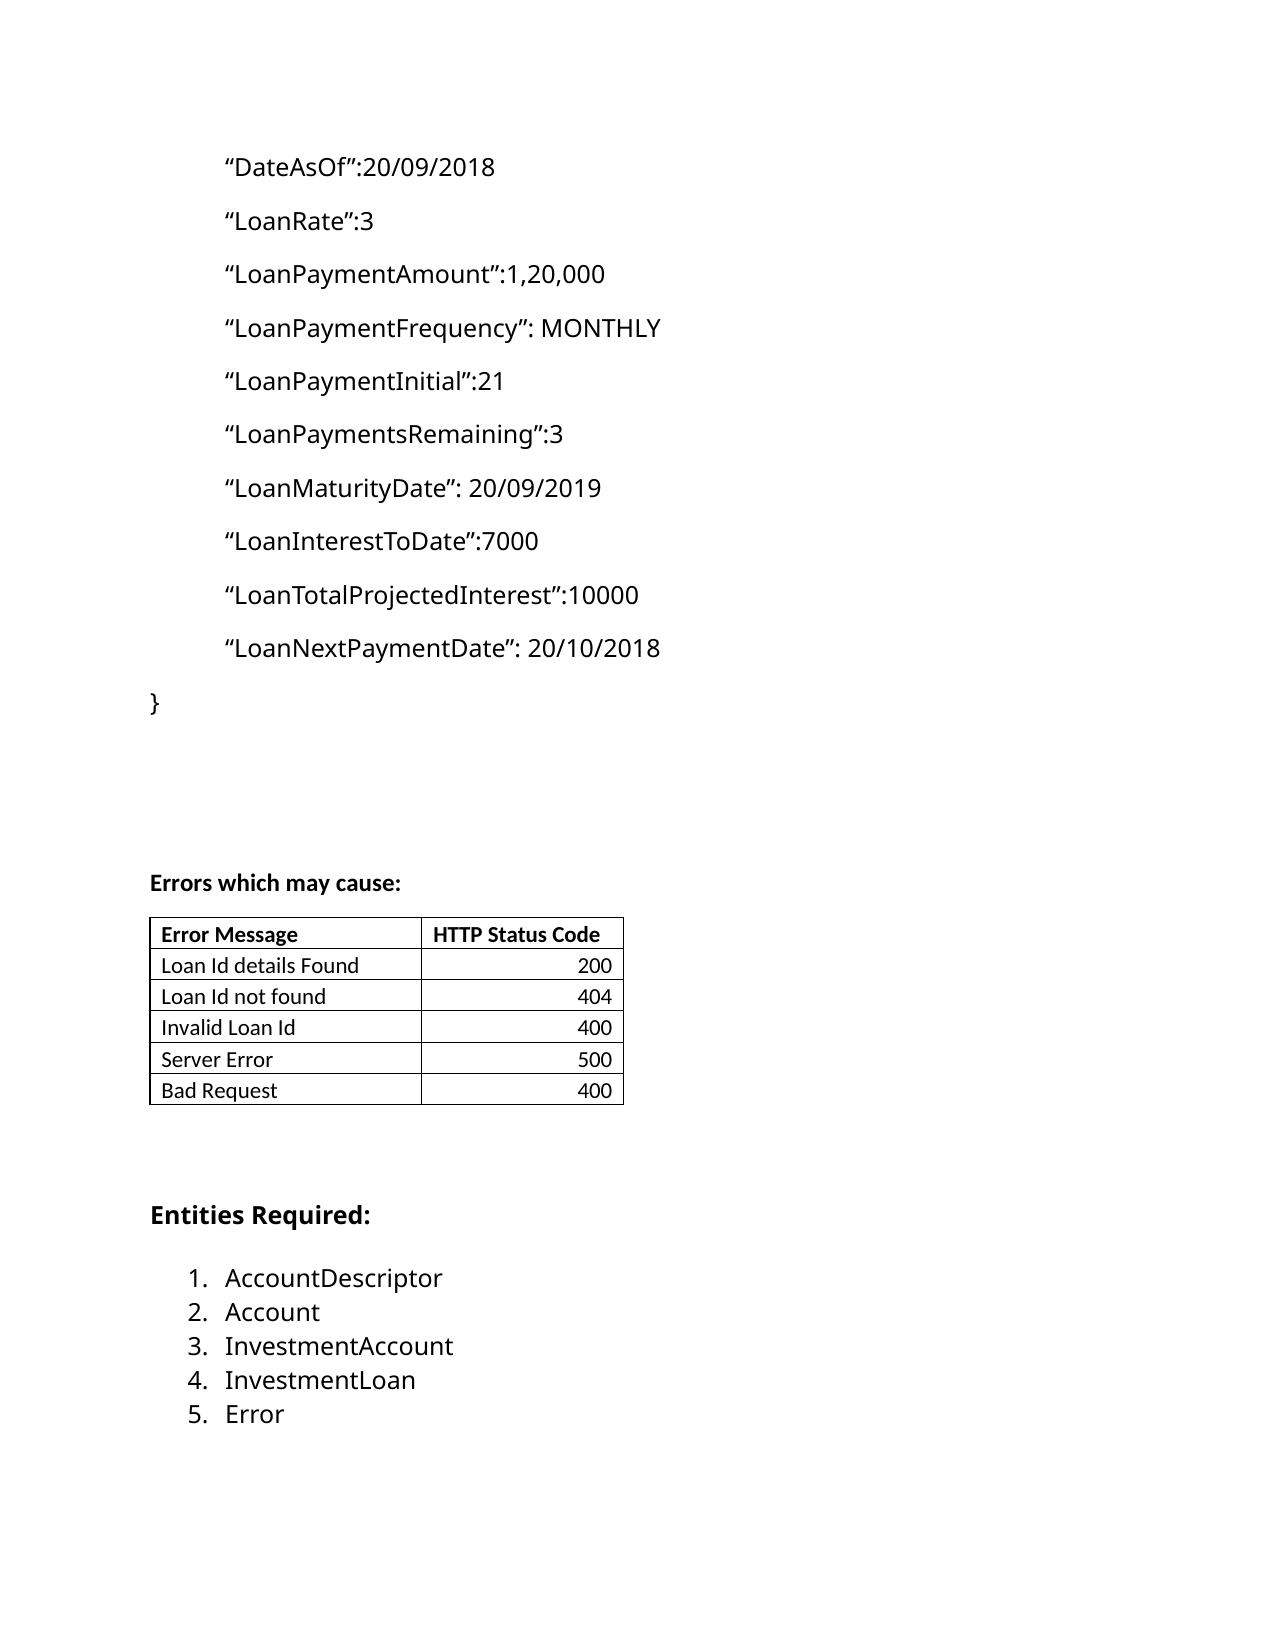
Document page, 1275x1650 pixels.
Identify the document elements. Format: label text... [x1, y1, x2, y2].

text “LoanInterestToDate”:7000 [150, 524, 1125, 558]
table_cell Server Error [151, 1043, 421, 1073]
text “LoanPaymentFrequency”: MONTHLY [150, 310, 1125, 344]
table_cell 200 [422, 949, 623, 979]
text Entities Required: [150, 1197, 1125, 1232]
text “LoanNextPaymentDate”: 20/10/2018 [150, 631, 1125, 665]
list AccountDescriptor [187, 1261, 1125, 1295]
table_header HTTP Status Code [422, 918, 623, 948]
list Account [187, 1295, 1125, 1329]
text “LoanPaymentAmount”:1,20,000 [150, 257, 1125, 291]
text “LoanPaymentInitial”:21 [150, 364, 1125, 398]
list Error [187, 1397, 1125, 1431]
table_cell 500 [422, 1043, 623, 1073]
table_cell 400 [422, 1011, 623, 1042]
list InvestmentLoan [187, 1363, 1125, 1397]
table_cell Loan Id details Found [151, 949, 421, 979]
table_cell 400 [422, 1074, 623, 1104]
text “LoanTotalProjectedInterest”:10000 [150, 577, 1125, 612]
table_cell Invalid Loan Id [151, 1011, 421, 1042]
text Errors which may cause: [150, 867, 1125, 897]
table_header Error Message [151, 918, 421, 948]
text “DateAsOf”:20/09/2018 [150, 150, 1125, 184]
list InvestmentAccount [187, 1329, 1125, 1363]
table_cell 404 [422, 980, 623, 1010]
text “LoanRate”:3 [150, 203, 1125, 237]
text “LoanPaymentsRemaining”:3 [150, 417, 1125, 451]
text } [150, 684, 1125, 718]
text “LoanMaturityDate”: 20/09/2019 [150, 471, 1125, 505]
table_cell Bad Request [151, 1074, 421, 1104]
table_cell Loan Id not found [151, 980, 421, 1010]
